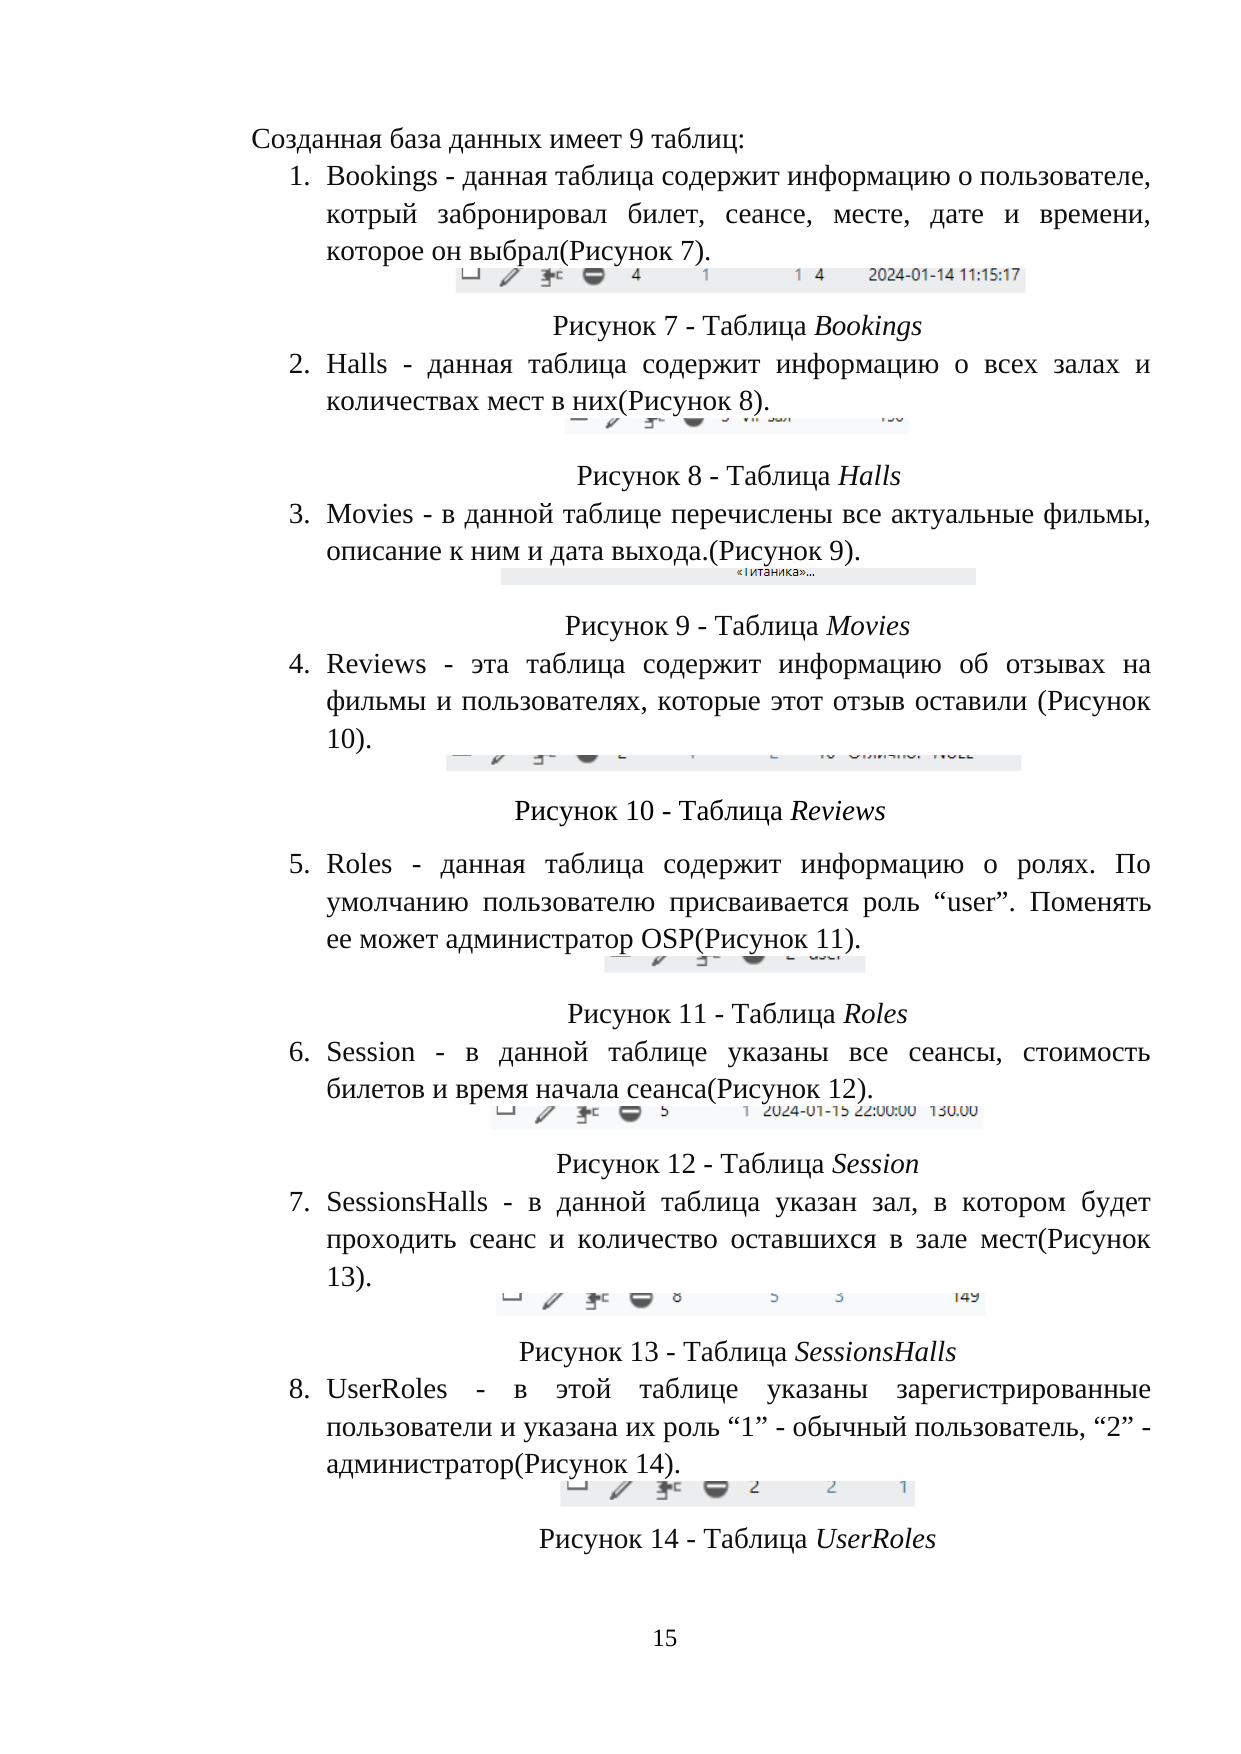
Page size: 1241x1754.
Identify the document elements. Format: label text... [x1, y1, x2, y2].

list UserRoles - в этой таблице указаны зарегистрированные пользователи и указана их роль “1” - обычный пользователь, “2” - администратор(Рисунок 14). [288, 1368, 1152, 1481]
picture [493, 568, 984, 599]
picture [487, 1106, 991, 1136]
list Movies - в данной таблице перечислены все актуальные фильмы, описание к ним и дата выхода.(Рисунок 9). [288, 493, 1152, 568]
picture [558, 418, 920, 449]
picture [555, 1481, 922, 1511]
picture [451, 268, 1027, 299]
text Рисунок 12 - Таблица Session [326, 1143, 1152, 1181]
picture [439, 755, 1039, 786]
list Halls - данная таблица содержит информацию о всех залах и количествах мест в них(Рисунок 8). [288, 343, 1152, 418]
text Созданная база данных имеет 9 таблиц: [177, 118, 1152, 156]
list Session - в данной таблице указаны все сеансы, стоимость билетов и время начала сеанса(Рисунок 12). [288, 1031, 1152, 1106]
text Рисунок 8 - Таблица Halls [326, 456, 1152, 493]
text Рисунок 14 - Таблица UserRoles [326, 1518, 1152, 1556]
picture [598, 956, 880, 986]
picture [490, 1293, 988, 1324]
text Рисунок 7 - Таблица Bookings [326, 306, 1152, 343]
text Рисунок 13 - Таблица SessionsHalls [326, 1331, 1152, 1368]
list Reviews - эта таблица содержит информацию об отзывах на фильмы и пользователях, которые этот отзыв оставили (Рисунок 10). [288, 643, 1152, 756]
list SessionsHalls - в данной таблица указан зал, в котором будет проходить сеанс и количество оставшихся в зале мест(Рисунок 13). [288, 1181, 1152, 1293]
list Bookings - данная таблица содержит информацию о пользователе, котрый забронировал билет, сеансе, месте, дате и времени, которое он выбрал(Рисунок 7). [288, 156, 1152, 268]
text Рисунок 11 - Таблица Roles [326, 993, 1152, 1031]
text Рисунок 9 - Таблица Movies [326, 606, 1152, 643]
text Рисунок 10 - Таблица Reviews [177, 793, 1152, 827]
list Roles - данная таблица содержит информацию о ролях. По умолчанию пользователю присваивается роль “user”. Поменять ее может администратор OSP(Рисунок 11). [288, 843, 1152, 956]
